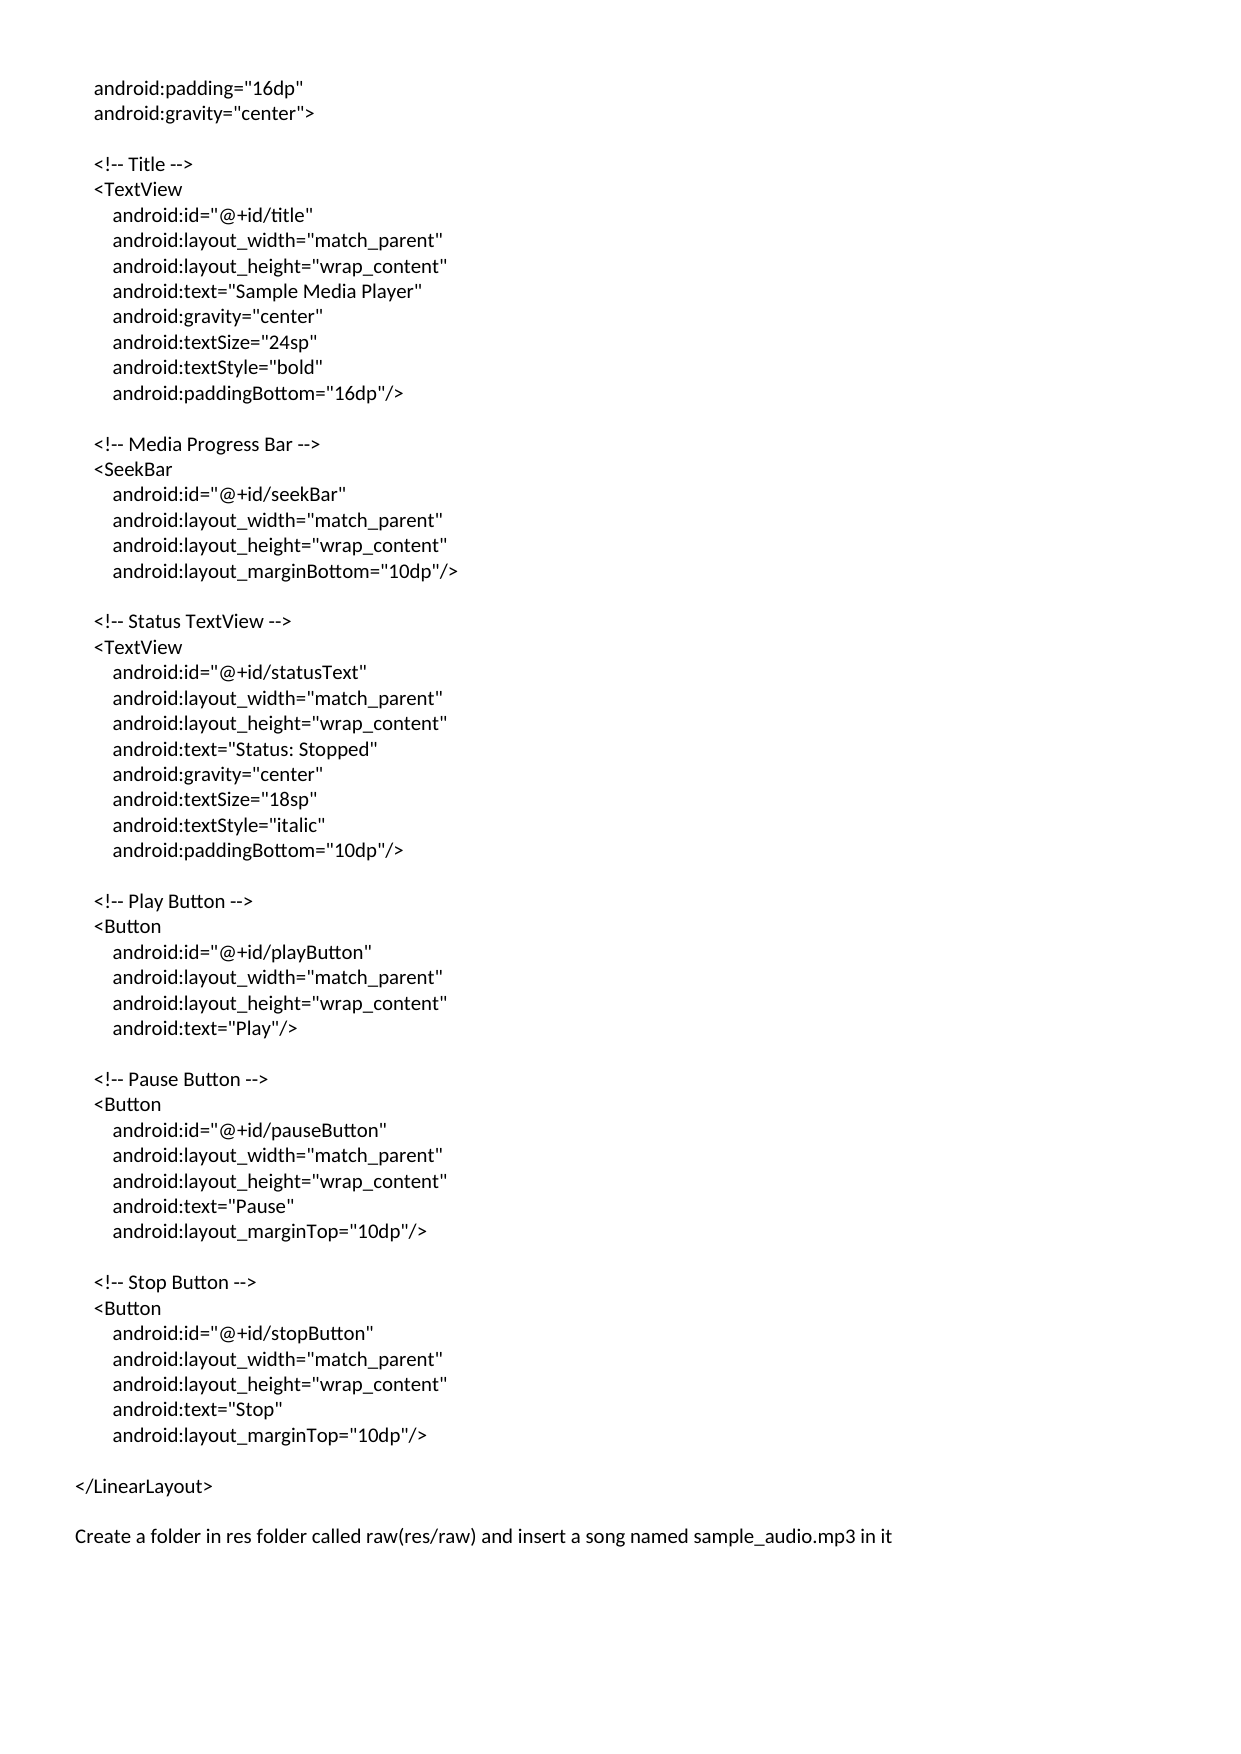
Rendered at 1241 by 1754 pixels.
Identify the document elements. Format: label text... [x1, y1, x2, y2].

text android:layout_height="wrap_content" [75, 990, 1165, 1015]
text android:layout_height="wrap_content" [75, 532, 1165, 558]
text android:paddingBottom="16dp"/> [75, 380, 1165, 405]
text android:paddingBottom="10dp"/> [75, 837, 1165, 863]
text <TextView [75, 177, 1165, 202]
text android:layout_width="match_parent" [75, 227, 1165, 253]
text <TextView [75, 634, 1165, 659]
text android:layout_width="match_parent" [75, 1142, 1165, 1168]
text android:textStyle="bold" [75, 354, 1165, 380]
text android:layout_height="wrap_content" [75, 253, 1165, 278]
text android:id="@+id/pauseButton" [75, 1117, 1165, 1142]
text android:id="@+id/statusText" [75, 659, 1165, 685]
text </LinearLayout> [75, 1473, 1165, 1498]
text android:layout_marginBottom="10dp"/> [75, 558, 1165, 583]
text <!-- Title --> [75, 151, 1165, 177]
text <!-- Stop Button --> [75, 1269, 1165, 1295]
text <Button [75, 1092, 1165, 1117]
text android:layout_height="wrap_content" [75, 1168, 1165, 1193]
text <Button [75, 914, 1165, 939]
text android:layout_width="match_parent" [75, 1346, 1165, 1371]
text android:id="@+id/title" [75, 202, 1165, 227]
text android:gravity="center"> [75, 100, 1165, 126]
text android:text="Sample Media Player" [75, 278, 1165, 304]
text android:gravity="center" [75, 304, 1165, 329]
text android:layout_width="match_parent" [75, 507, 1165, 532]
text android:textSize="18sp" [75, 787, 1165, 812]
text android:padding="16dp" [75, 75, 1165, 100]
text android:layout_width="match_parent" [75, 964, 1165, 990]
text android:text="Play"/> [75, 1015, 1165, 1041]
text android:text="Pause" [75, 1193, 1165, 1219]
text android:id="@+id/seekBar" [75, 482, 1165, 507]
text <Button [75, 1295, 1165, 1320]
text <!-- Status TextView --> [75, 609, 1165, 634]
text android:layout_height="wrap_content" [75, 1371, 1165, 1397]
text android:layout_marginTop="10dp"/> [75, 1219, 1165, 1244]
text <SeekBar [75, 456, 1165, 482]
text Create a folder in res folder called raw(res/raw) and insert a song named sample_audio.mp3 in it [75, 1524, 1165, 1549]
text android:id="@+id/playButton" [75, 939, 1165, 964]
text android:layout_marginTop="10dp"/> [75, 1422, 1165, 1447]
text android:layout_width="match_parent" [75, 685, 1165, 710]
text android:gravity="center" [75, 761, 1165, 787]
text android:textStyle="italic" [75, 812, 1165, 837]
text <!-- Pause Button --> [75, 1066, 1165, 1092]
text android:textSize="24sp" [75, 329, 1165, 354]
text android:layout_height="wrap_content" [75, 710, 1165, 736]
text android:text="Stop" [75, 1397, 1165, 1422]
text <!-- Media Progress Bar --> [75, 431, 1165, 456]
text android:id="@+id/stopButton" [75, 1320, 1165, 1346]
text <!-- Play Button --> [75, 888, 1165, 914]
text android:text="Status: Stopped" [75, 736, 1165, 761]
